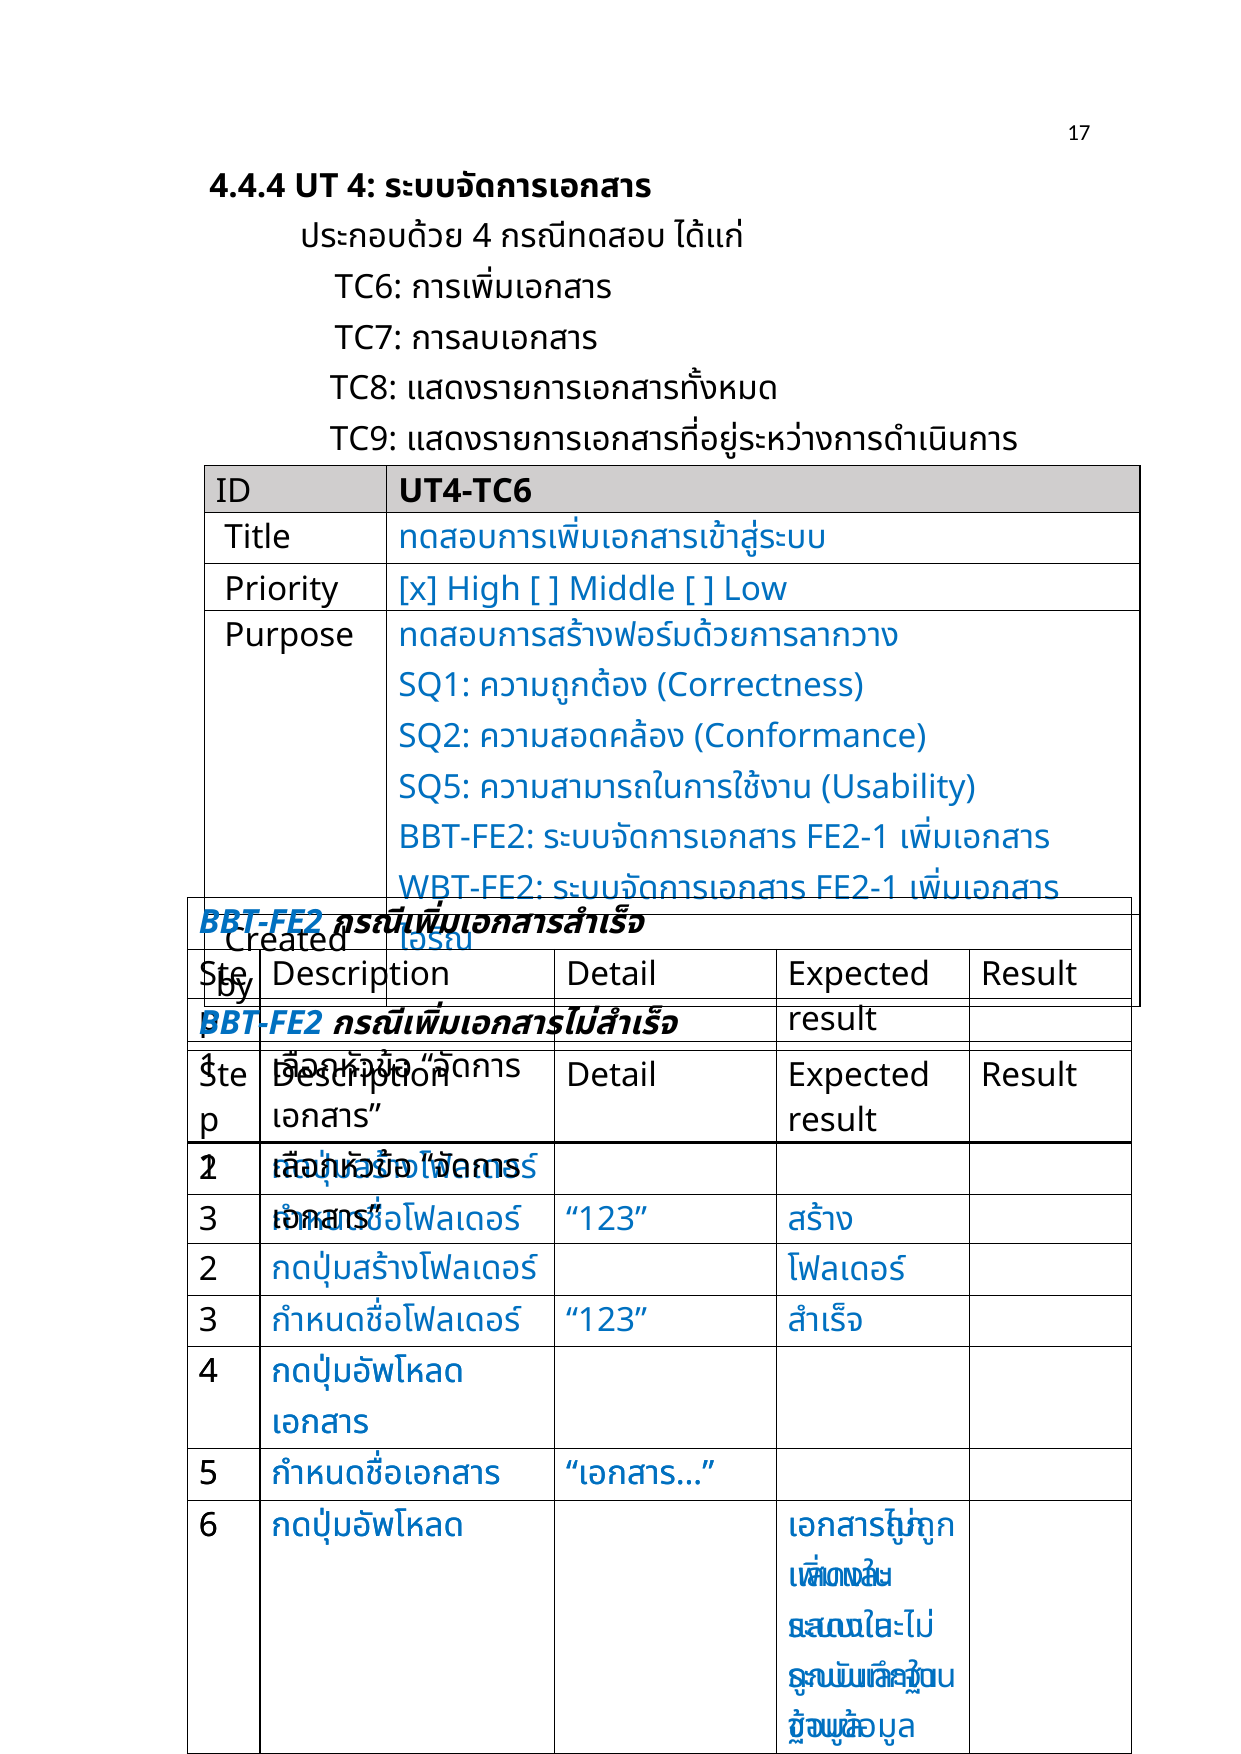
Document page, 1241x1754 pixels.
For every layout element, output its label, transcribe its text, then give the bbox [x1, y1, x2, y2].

table_cell [777, 1143, 969, 1243]
table_cell Detail [555, 1051, 776, 1141]
table_cell Result [970, 1051, 1131, 1141]
table_cell [970, 1347, 1131, 1448]
table_cell ทดสอบการเพิ่มเอกสารเข้าสู่ระบบ [387, 513, 1139, 563]
table_cell [555, 1244, 776, 1295]
text TC7: การลบเอกสาร [225, 313, 1090, 364]
table_cell Expected result [777, 950, 969, 998]
list TC8: แสดงรายการเอกสารทั้งหมด [329, 364, 1090, 415]
subtitle 4.4.4 UT 4: ระบบจัดการเอกสาร [209, 162, 1090, 212]
table_cell Step [188, 1051, 259, 1141]
table_cell [777, 1244, 969, 1295]
table_cell เลือกหัวข้อ “จัดการเอกสาร” [261, 1143, 554, 1243]
table_cell Step [188, 950, 259, 998]
table_cell [555, 1143, 776, 1243]
table_cell “123” [555, 1296, 776, 1346]
text TC6: การเพิ่มเอกสาร [225, 263, 1090, 313]
text ประกอบด้วย 4 กรณีทดสอบ ได้แก่ [225, 212, 1090, 263]
table_cell [970, 1296, 1131, 1346]
table_header BBT-FE2 กรณีเพิ่มเอกสารไม่สำเร็จ [188, 999, 1131, 1049]
table_cell Expected result [777, 1051, 969, 1141]
table_header ID [205, 466, 386, 512]
table_cell 6 [188, 1501, 259, 1753]
table_cell เอกสารไม่ถูกแสดงในระบบและไม่ถูกบันทึกในฐานข้อมูล [777, 1501, 969, 1753]
table_cell กดปุ่มอัพโหลดเอกสาร [261, 1347, 554, 1448]
table_cell Priority [205, 564, 386, 610]
table_cell [970, 1244, 1131, 1295]
table_cell กดปุ่มสร้างโฟลเดอร์ [261, 1244, 554, 1295]
table_cell 1 [188, 1143, 259, 1243]
table_cell [555, 1347, 776, 1448]
table_cell กำหนดชื่อโฟลเดอร์ [261, 1296, 554, 1346]
table_cell Detail [555, 950, 776, 998]
table_cell [970, 1449, 1131, 1500]
table_cell [970, 1501, 1131, 1753]
list TC9: แสดงรายการเอกสารที่อยู่ระหว่างการดำเนินการ [329, 415, 1090, 465]
table_cell Description [261, 950, 554, 998]
table_cell [777, 1449, 969, 1500]
table_cell “เอกสาร…” [555, 1449, 776, 1500]
table_cell [555, 1501, 776, 1753]
table_cell [970, 1143, 1131, 1243]
table_cell 4 [188, 1347, 259, 1448]
table_header BBT-FE2 กรณีเพิ่มเอกสารสำเร็จ [188, 898, 1131, 949]
table_cell [x] High [ ] Middle [ ] Low [387, 564, 1139, 610]
table_cell [777, 1296, 969, 1346]
table_cell Description [261, 1051, 554, 1141]
table_cell 5 [188, 1449, 259, 1500]
table_cell Title [205, 513, 386, 563]
table_header UT4-TC6 [387, 466, 1139, 512]
table_cell ทดสอบการสร้างฟอร์มด้วยการลากวาง SQ1: ความถูกต้อง (Correctness) SQ2: ความสอดคล้อง (Conformance) SQ5: ความสามารถในการใช้งาน (Usability) BBT-FE2: ระบบจัดการเอกสาร FE2-1 เพิ่มเอกสาร WBT-FE2: ระบบจัดการเอกสาร FE2-1 เพิ่มเอกสาร [387, 611, 1139, 914]
table_cell 2 [188, 1244, 259, 1295]
table_cell Purpose [205, 611, 386, 897]
table_cell 3 [188, 1296, 259, 1346]
table_cell Result [970, 950, 1131, 998]
table_cell กำหนดชื่อเอกสาร [261, 1449, 554, 1500]
table_cell [777, 1347, 969, 1448]
table_cell กดปุ่มอัพโหลด [261, 1501, 554, 1753]
